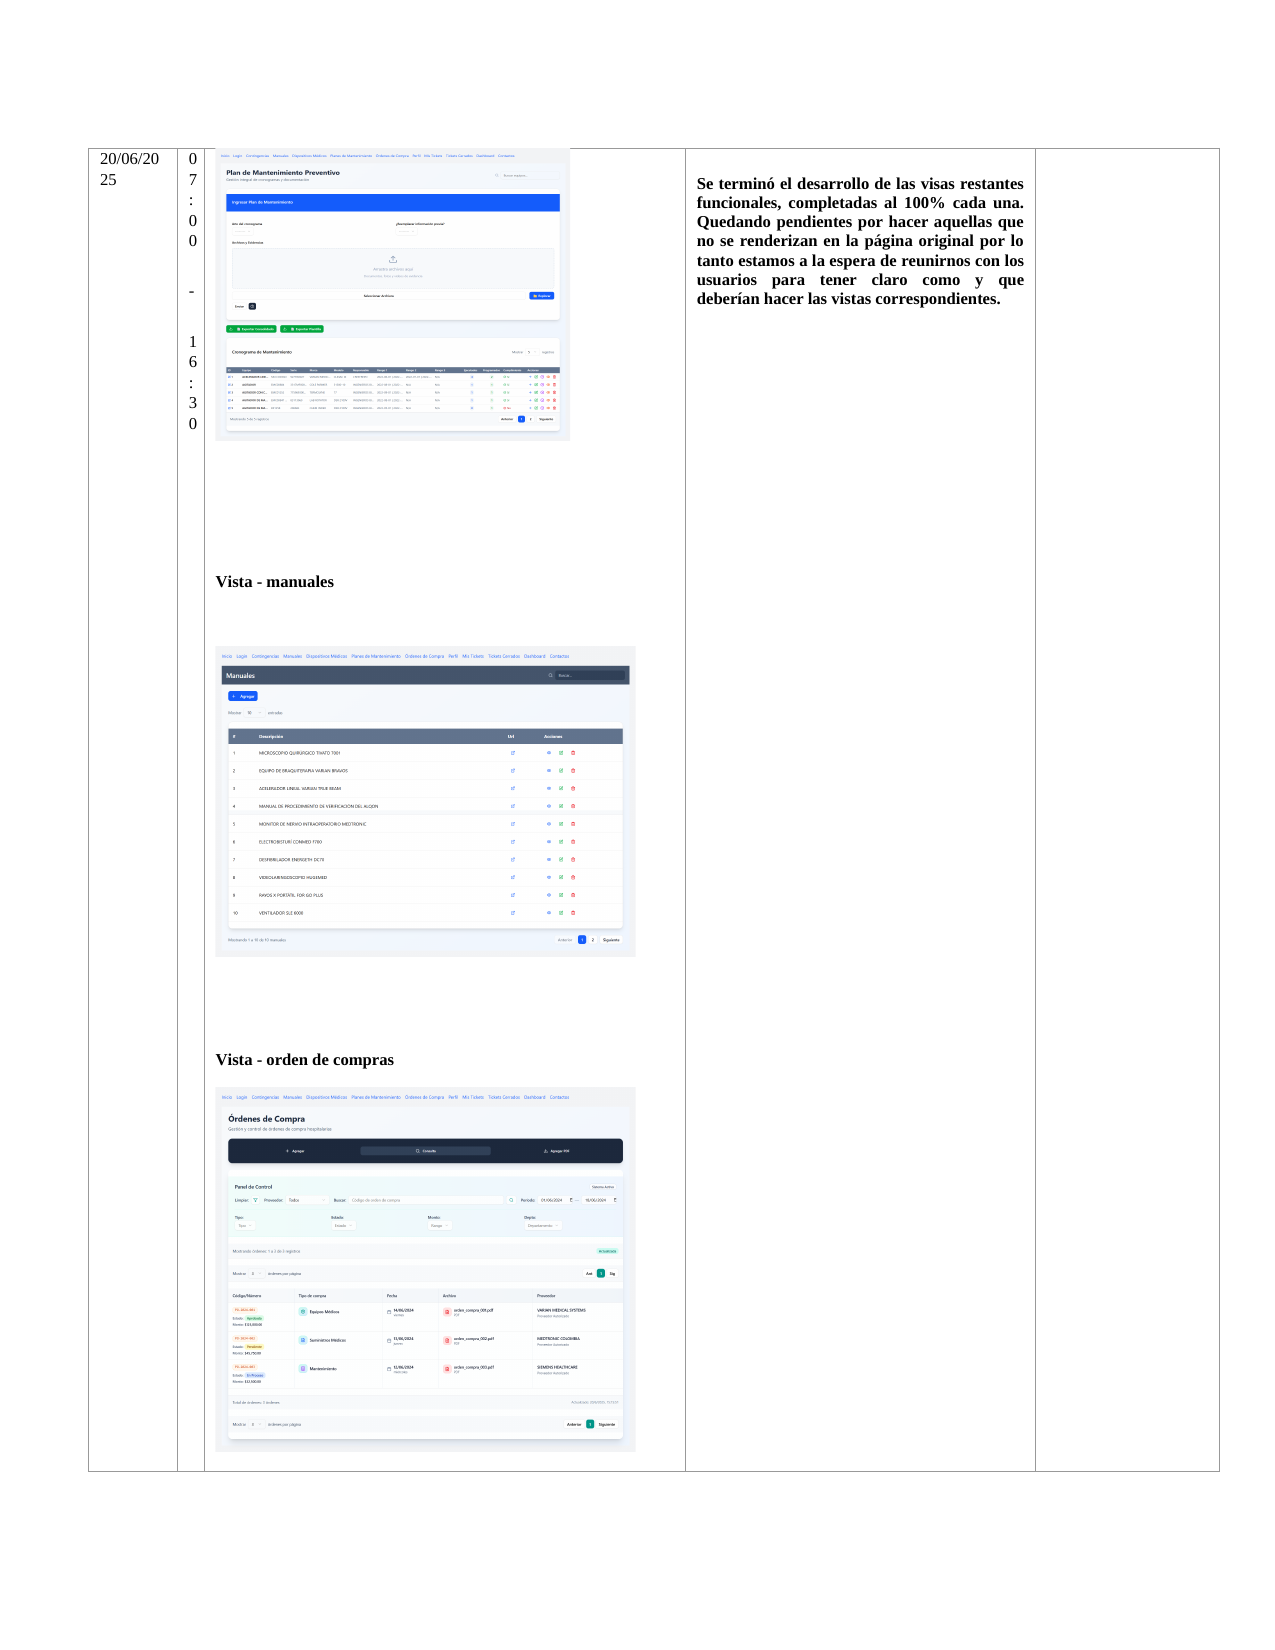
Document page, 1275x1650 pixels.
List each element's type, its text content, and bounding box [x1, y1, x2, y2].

table_cell [1036, 149, 1219, 1471]
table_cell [686, 149, 1035, 1471]
picture [215, 1087, 636, 1452]
table_cell 20/06/2025 [89, 149, 177, 1471]
picture [215, 148, 571, 441]
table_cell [205, 149, 685, 1471]
table_cell 07:00 - 16:30 [178, 149, 204, 1471]
picture [215, 646, 636, 957]
